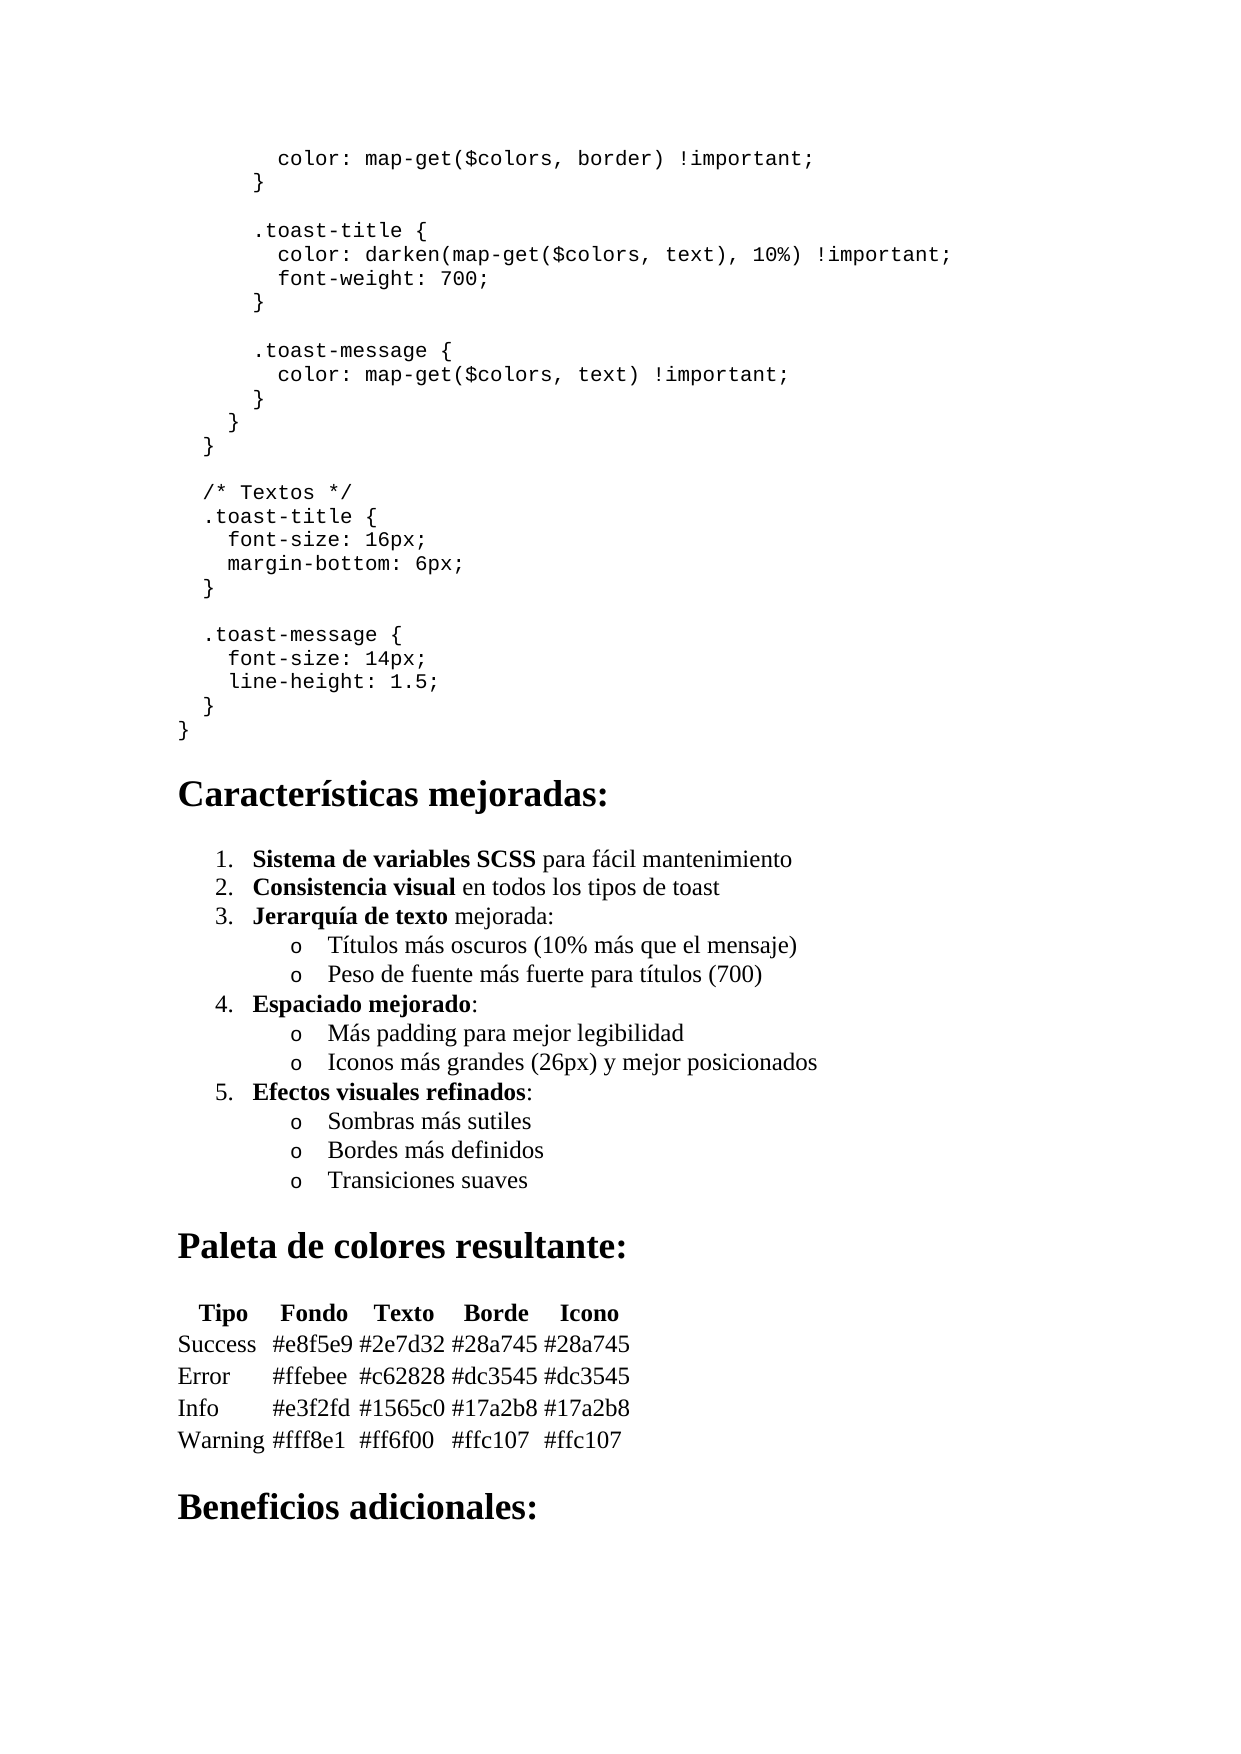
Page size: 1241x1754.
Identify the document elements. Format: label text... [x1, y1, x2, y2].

text color: darken(map-get($colors, text), 10%) !important; [177, 244, 1063, 268]
text Características mejoradas: [177, 771, 1063, 814]
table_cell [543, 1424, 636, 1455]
text } [177, 411, 1063, 435]
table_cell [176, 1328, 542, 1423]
text } [177, 171, 1063, 195]
list Bordes más definidos [290, 1135, 1063, 1165]
text } [177, 695, 1063, 719]
text } [177, 388, 1063, 411]
text /* Textos */ [177, 482, 1063, 506]
text .toast-message { [177, 624, 1063, 648]
text font-weight: 700; [177, 268, 1063, 291]
list Jerarquía de texto mejorada: [215, 901, 1063, 930]
list Sistema de variables SCSS para fácil mantenimiento [215, 844, 1063, 872]
list Efectos visuales refinados: [215, 1077, 1063, 1106]
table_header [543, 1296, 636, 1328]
text margin-bottom: 6px; [177, 553, 1063, 577]
text } [177, 291, 1063, 315]
list Consistencia visual en todos los tipos de toast [215, 872, 1063, 901]
list Sombras más sutiles [290, 1106, 1063, 1135]
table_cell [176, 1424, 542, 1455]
list Títulos más oscuros (10% más que el mensaje) [290, 930, 1063, 959]
text } [177, 577, 1063, 600]
text } [177, 435, 1063, 458]
text font-size: 16px; [177, 529, 1063, 553]
text } [177, 719, 1063, 742]
text Beneficios adicionales: [177, 1484, 1063, 1528]
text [177, 364, 1063, 388]
text .toast-message { [177, 340, 1063, 364]
list Transiciones suaves [290, 1165, 1063, 1194]
text font-size: 14px; [177, 648, 1063, 671]
text color: map-get($colors, border) !important; [177, 148, 1063, 171]
text Paleta de colores resultante: [177, 1224, 1063, 1267]
text line-height: 1.5; [177, 671, 1063, 695]
list Peso de fuente más fuerte para títulos (700) [290, 959, 1063, 989]
text .toast-title { [177, 506, 1063, 529]
list Espaciado mejorado: [215, 989, 1063, 1018]
text .toast-title { [177, 220, 1063, 244]
list Más padding para mejor legibilidad [290, 1018, 1063, 1047]
list Iconos más grandes (26px) y mejor posicionados [290, 1047, 1063, 1077]
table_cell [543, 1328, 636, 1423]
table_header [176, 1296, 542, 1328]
